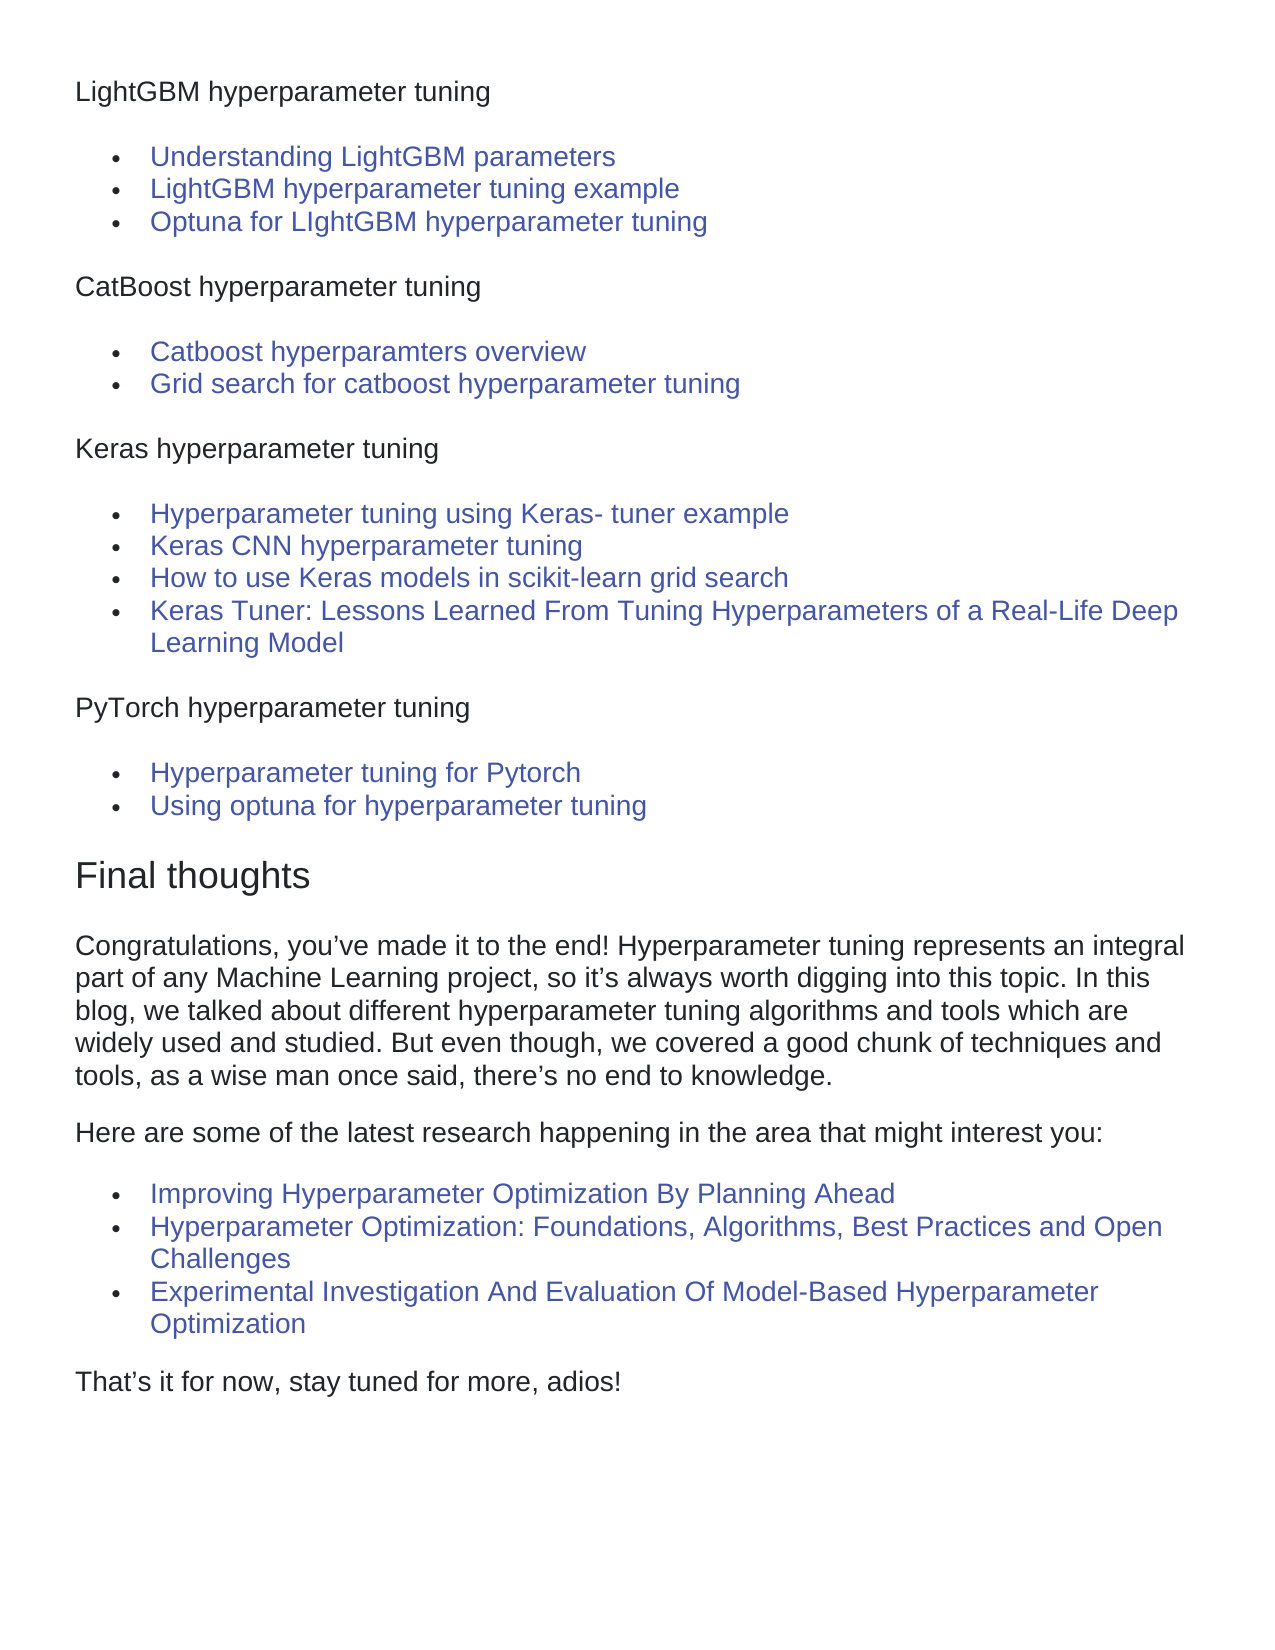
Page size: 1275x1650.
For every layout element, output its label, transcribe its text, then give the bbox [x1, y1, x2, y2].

list Catboost hyperparamters overview [112, 334, 1200, 367]
list Improving Hyperparameter Optimization By Planning Ahead [112, 1177, 1200, 1210]
text That’s it for now, stay tuned for more, adios! [75, 1364, 1200, 1397]
text LightGBM hyperparameter tuning [75, 75, 1200, 107]
list Optuna for LIghtGBM hyperparameter tuning [112, 205, 1200, 237]
list Hyperparameter Optimization: Foundations, Algorithms, Best Practices and Open Challenges [112, 1210, 1200, 1275]
list Keras Tuner: Lessons Learned From Tuning Hyperparameters of a Real-Life Deep Learning Model [112, 594, 1200, 659]
list Experimental Investigation And Evaluation Of Model-Based Hyperparameter Optimization [112, 1275, 1200, 1339]
list Keras CNN hyperparameter tuning [112, 529, 1200, 561]
list Hyperparameter tuning using Keras- tuner example [112, 497, 1200, 529]
text Final thoughts [75, 853, 1200, 896]
text Congratulations, you’ve made it to the end! Hyperparameter tuning represents an integral part of any Machine Learning project, so it’s always worth digging into this topic. In this blog, we talked about different hyperparameter tuning algorithms and tools which are widely used and studied. But even though, we covered a good chunk of techniques and tools, as a wise man once said, there’s no end to knowledge. [75, 929, 1200, 1091]
list LightGBM hyperparameter tuning example [112, 172, 1200, 205]
list Using optuna for hyperparameter tuning [112, 788, 1200, 821]
list Understanding LightGBM parameters [112, 140, 1200, 172]
text PyTorch hyperparameter tuning [75, 691, 1200, 723]
list How to use Keras models in scikit-learn grid search [112, 561, 1200, 594]
list Grid search for catboost hyperparameter tuning [112, 367, 1200, 399]
text CatBoost hyperparameter tuning [75, 269, 1200, 302]
text Keras hyperparameter tuning [75, 432, 1200, 464]
list Hyperparameter tuning for Pytorch [112, 756, 1200, 788]
text Here are some of the latest research happening in the area that might interest you: [75, 1116, 1200, 1148]
